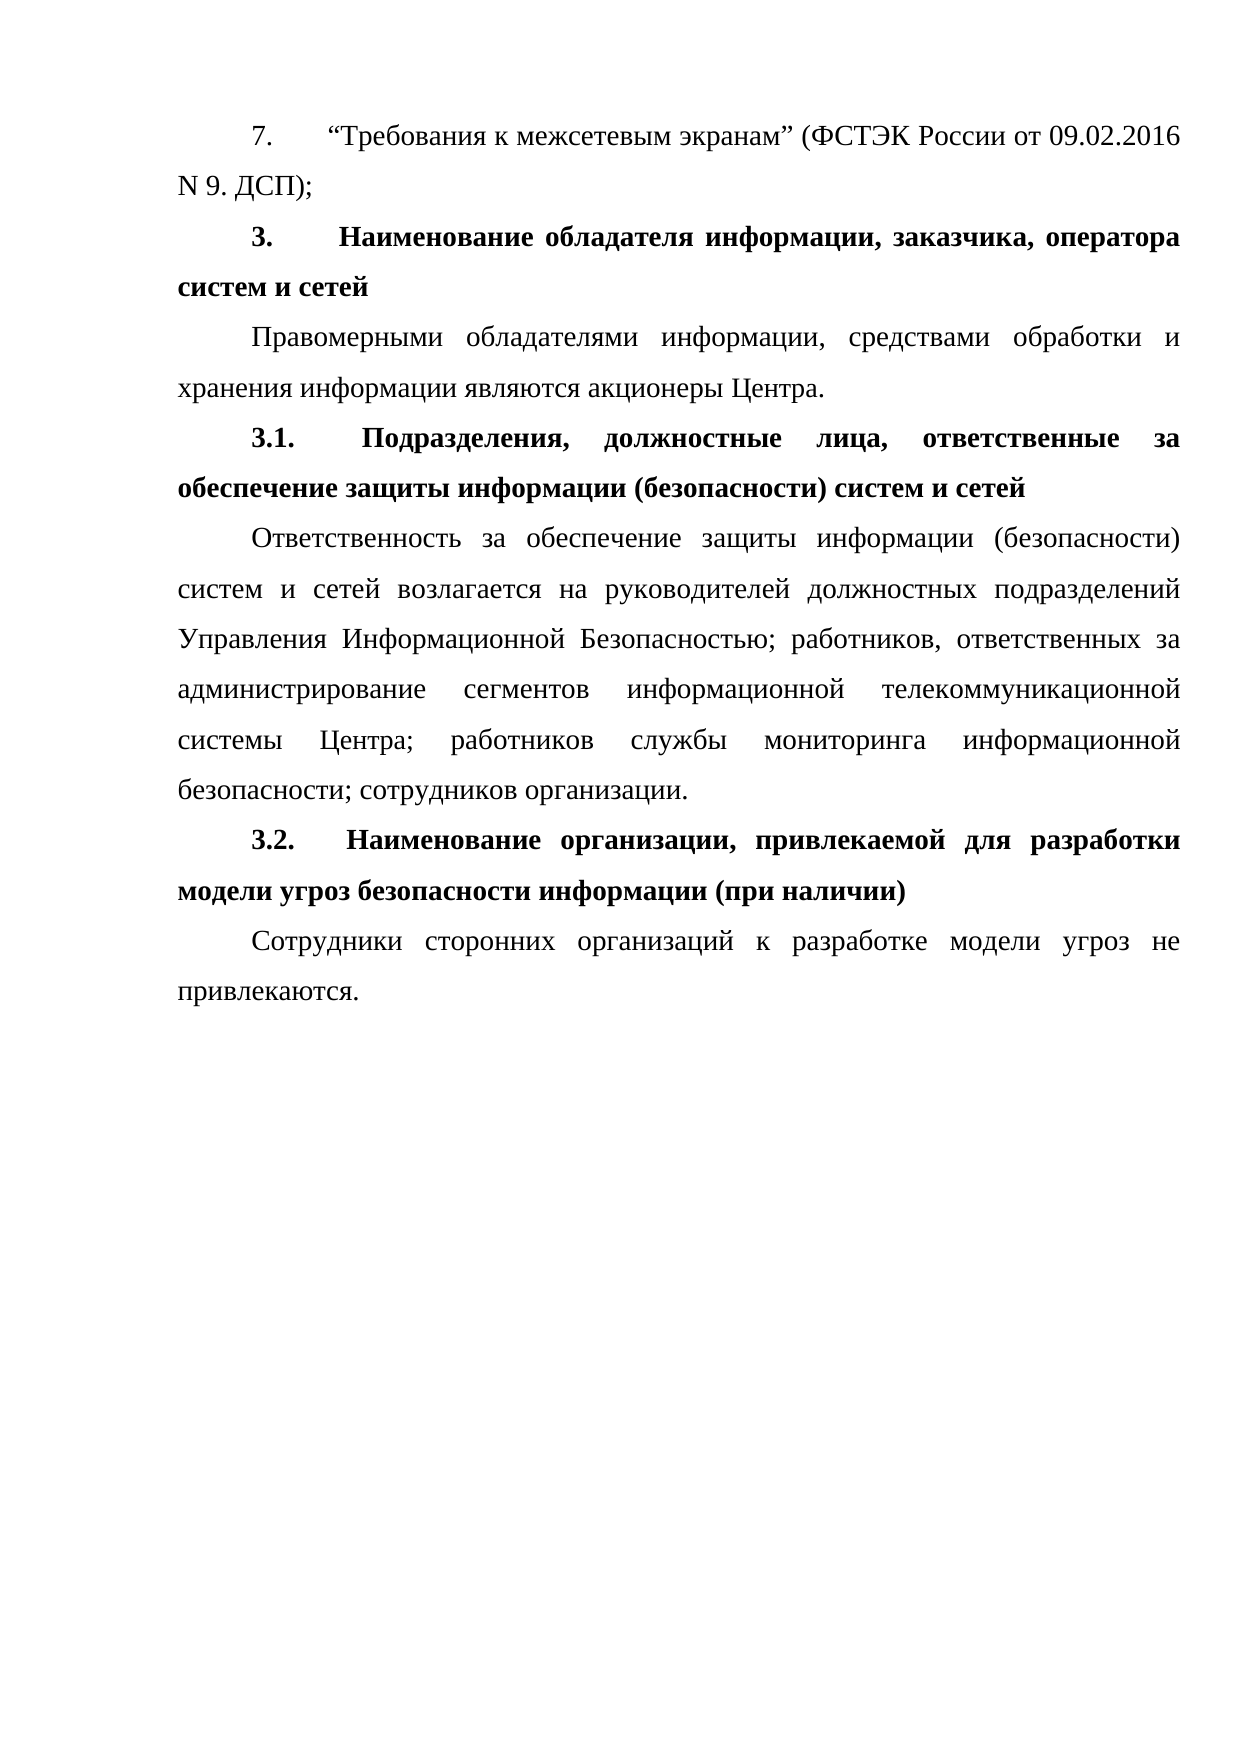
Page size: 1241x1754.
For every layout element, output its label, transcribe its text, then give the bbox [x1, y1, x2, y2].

text Сотрудники сторонних организаций к разработке модели угроз не привлекаются. [177, 923, 1181, 1007]
subtitle Подразделения, должностные лица, ответственные за обеспечение защиты информации (безопасности) систем и сетей [177, 420, 1181, 504]
subtitle Наименование организации, привлекаемой для разработки модели угроз безопасности информации (при наличии) [177, 822, 1181, 906]
list “Требования к межсетевым экранам” (ФСТЭК России от 09.02.2016 N 9. ДСП); [177, 118, 1181, 202]
text Правомерными обладателями информации, средствами обработки и хранения информации являются акционеры Центра. [177, 319, 1181, 403]
subtitle Наименование обладателя информации, заказчика, оператора систем и сетей [177, 219, 1181, 303]
text Ответственность за обеспечение защиты информации (безопасности) систем и сетей возлагается на руководителей должностных подразделений Управления Информационной Безопасностью; работников, ответственных за администрирование сегментов информационной телекоммуникационной системы Центра; работников службы мониторинга информационной безопасности; сотрудников организации. [177, 521, 1181, 806]
